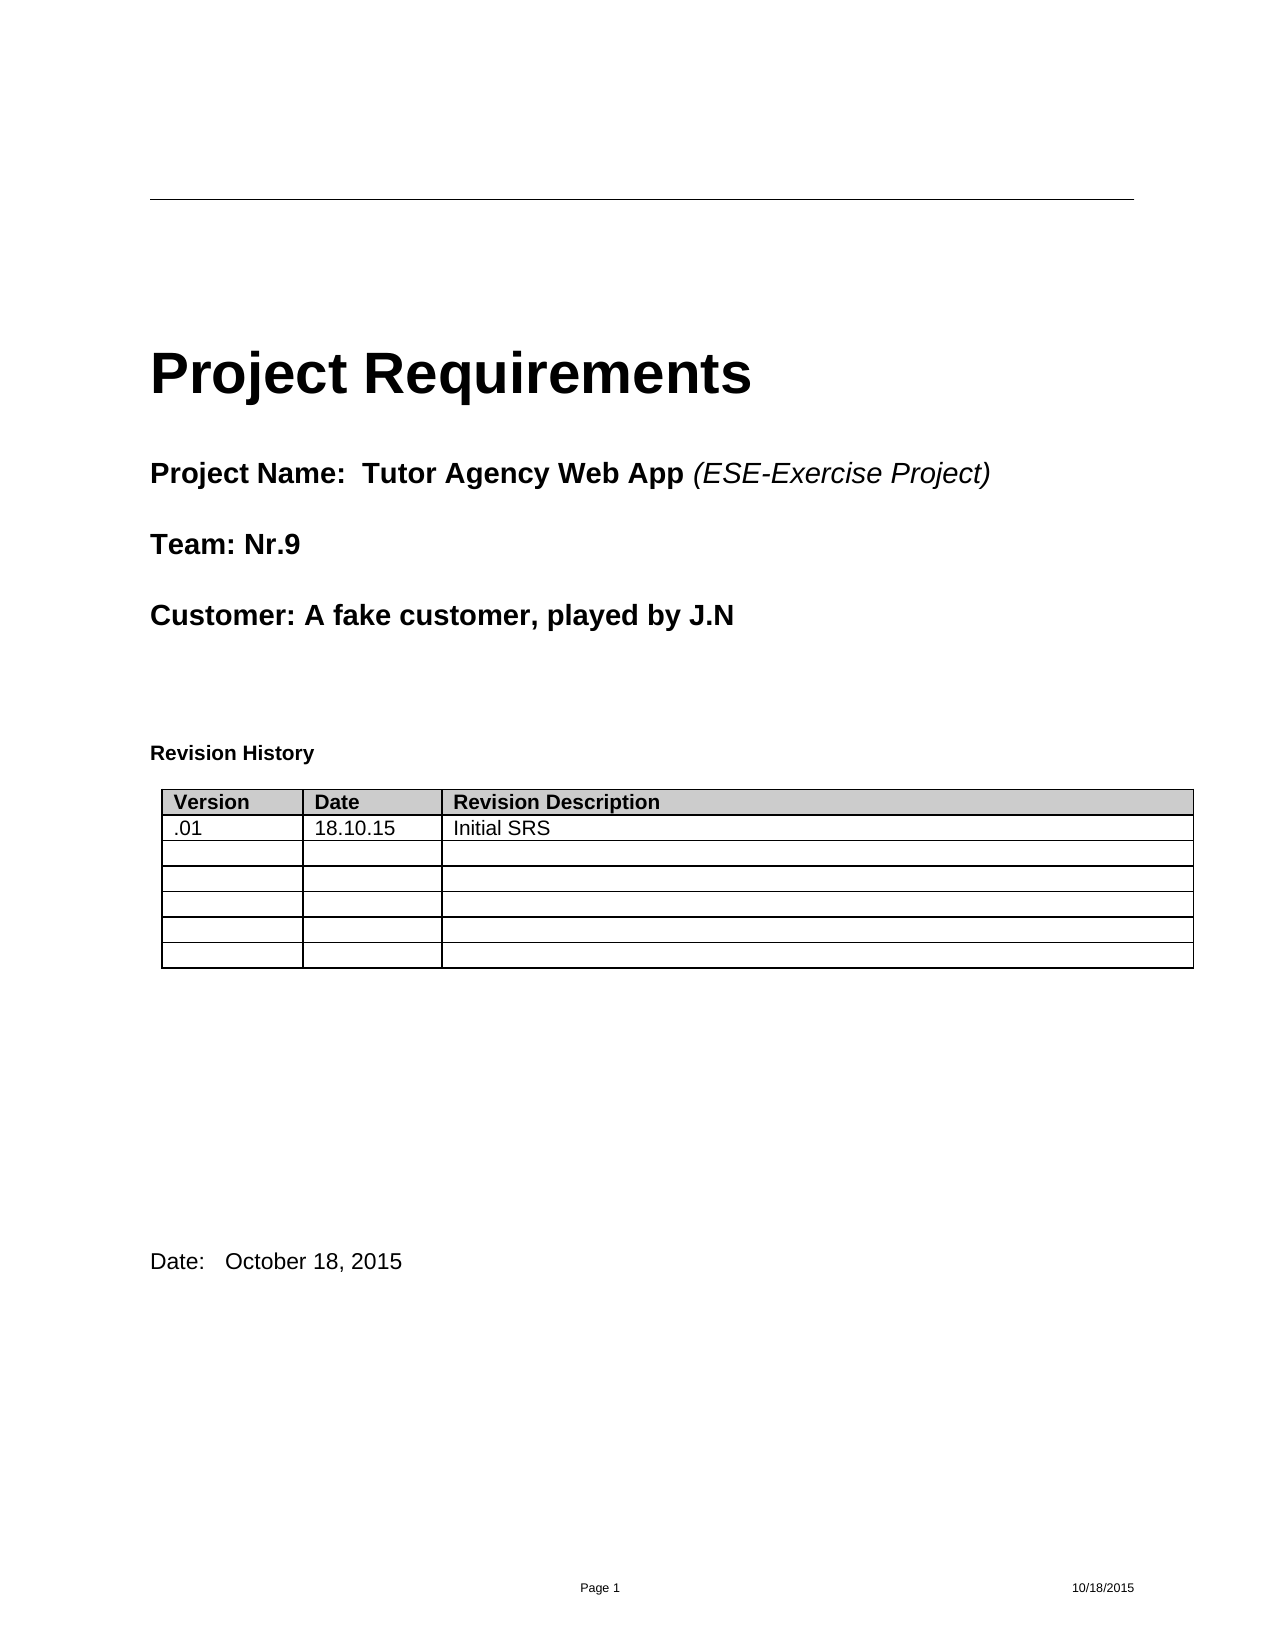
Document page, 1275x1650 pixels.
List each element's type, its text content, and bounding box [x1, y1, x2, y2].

text Project Requirements [150, 339, 1134, 406]
table_cell [163, 918, 302, 942]
table_cell [163, 867, 302, 891]
text Team: Nr.9 [150, 527, 1134, 561]
table_cell [304, 892, 441, 916]
table_cell .01 [163, 816, 302, 839]
text Customer: A fake customer, played by J.N [150, 598, 1134, 632]
table_cell [163, 892, 302, 916]
text Revision History [150, 741, 1134, 764]
table_cell 18.10.15 [304, 816, 441, 839]
table_header Date [304, 790, 441, 814]
table_header Version [163, 790, 302, 814]
table_cell [443, 867, 1193, 891]
table_cell [443, 841, 1193, 865]
table_header Revision Description [443, 790, 1193, 814]
table_cell [163, 943, 302, 967]
table_cell Initial SRS [443, 816, 1193, 839]
text Project Name: Tutor Agency Web App (ESE-Exercise Project) [150, 456, 1134, 490]
table_cell [304, 918, 441, 942]
table_cell [304, 841, 441, 865]
text Date: October 18, 2015 [150, 1248, 1134, 1274]
table_cell [304, 943, 441, 967]
table_cell [443, 918, 1193, 942]
table_cell [163, 841, 302, 865]
table_cell [443, 892, 1193, 916]
table_cell [304, 867, 441, 891]
table_cell [443, 943, 1193, 967]
